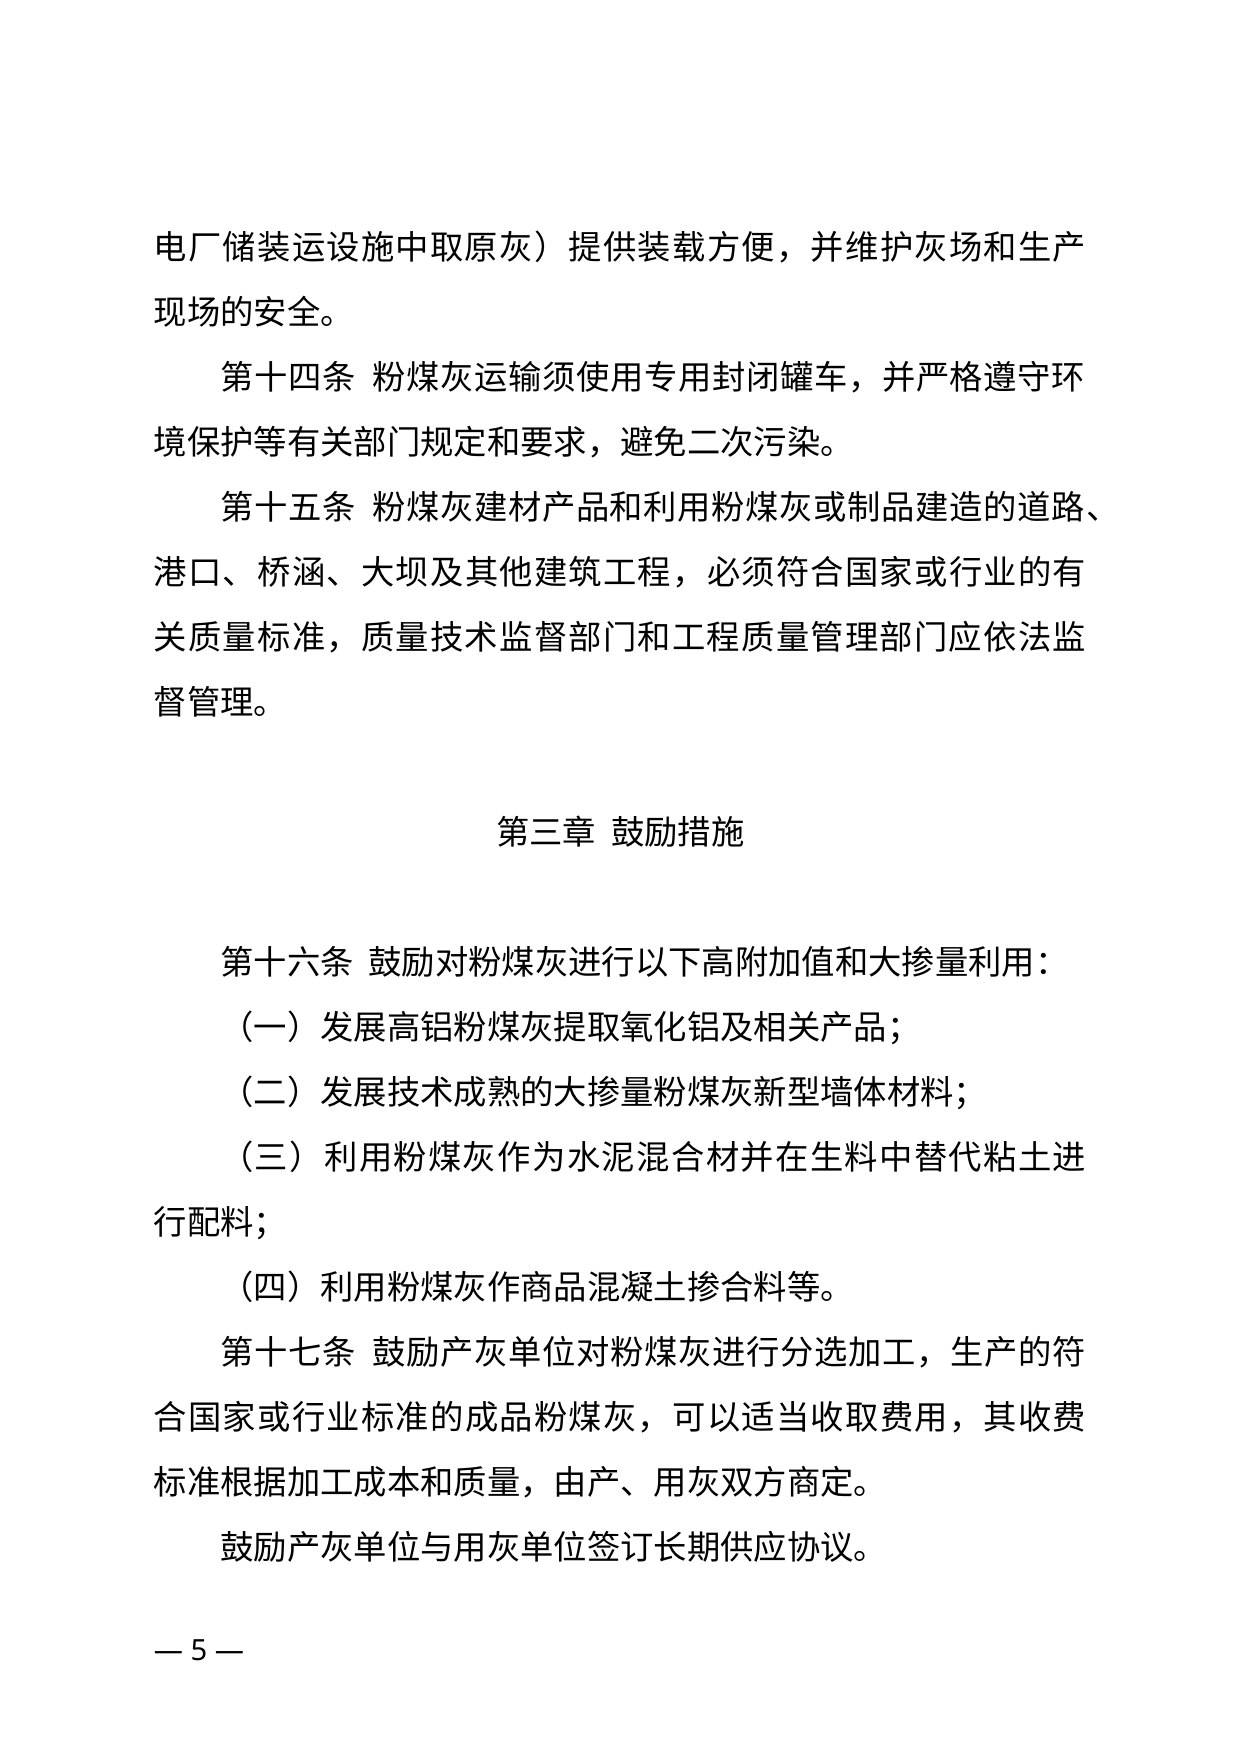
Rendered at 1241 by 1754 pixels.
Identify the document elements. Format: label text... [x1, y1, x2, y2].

text （四）利用粉煤灰作商品混凝土掺合料等。 [153, 1252, 1087, 1317]
text 第三章 鼓励措施 [153, 797, 1087, 862]
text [153, 212, 1087, 342]
text （二）发展技术成熟的大掺量粉煤灰新型墙体材料； [153, 1057, 1087, 1122]
text 第十五条 粉煤灰建材产品和利用粉煤灰或制品建造的道路、港口、桥涵、大坝及其他建筑工程，必须符合国家或行业的有关质量标准，质量技术监督部门和工程质量管理部门应依法监督管理。 [153, 472, 1087, 732]
text 鼓励产灰单位与用灰单位签订长期供应协议。 [153, 1512, 1087, 1577]
text 第十四条 粉煤灰运输须使用专用封闭罐车，并严格遵守环境保护等有关部门规定和要求，避免二次污染。 [153, 342, 1087, 472]
text （一）发展高铝粉煤灰提取氧化铝及相关产品； [153, 992, 1087, 1057]
text （三）利用粉煤灰作为水泥混合材并在生料中替代粘土进行配料； [153, 1122, 1087, 1252]
text 第十七条 鼓励产灰单位对粉煤灰进行分选加工，生产的符合国家或行业标准的成品粉煤灰，可以适当收取费用，其收费标准根据加工成本和质量，由产、用灰双方商定。 [153, 1317, 1087, 1512]
text 第十六条 鼓励对粉煤灰进行以下高附加值和大掺量利用： [153, 927, 1087, 992]
